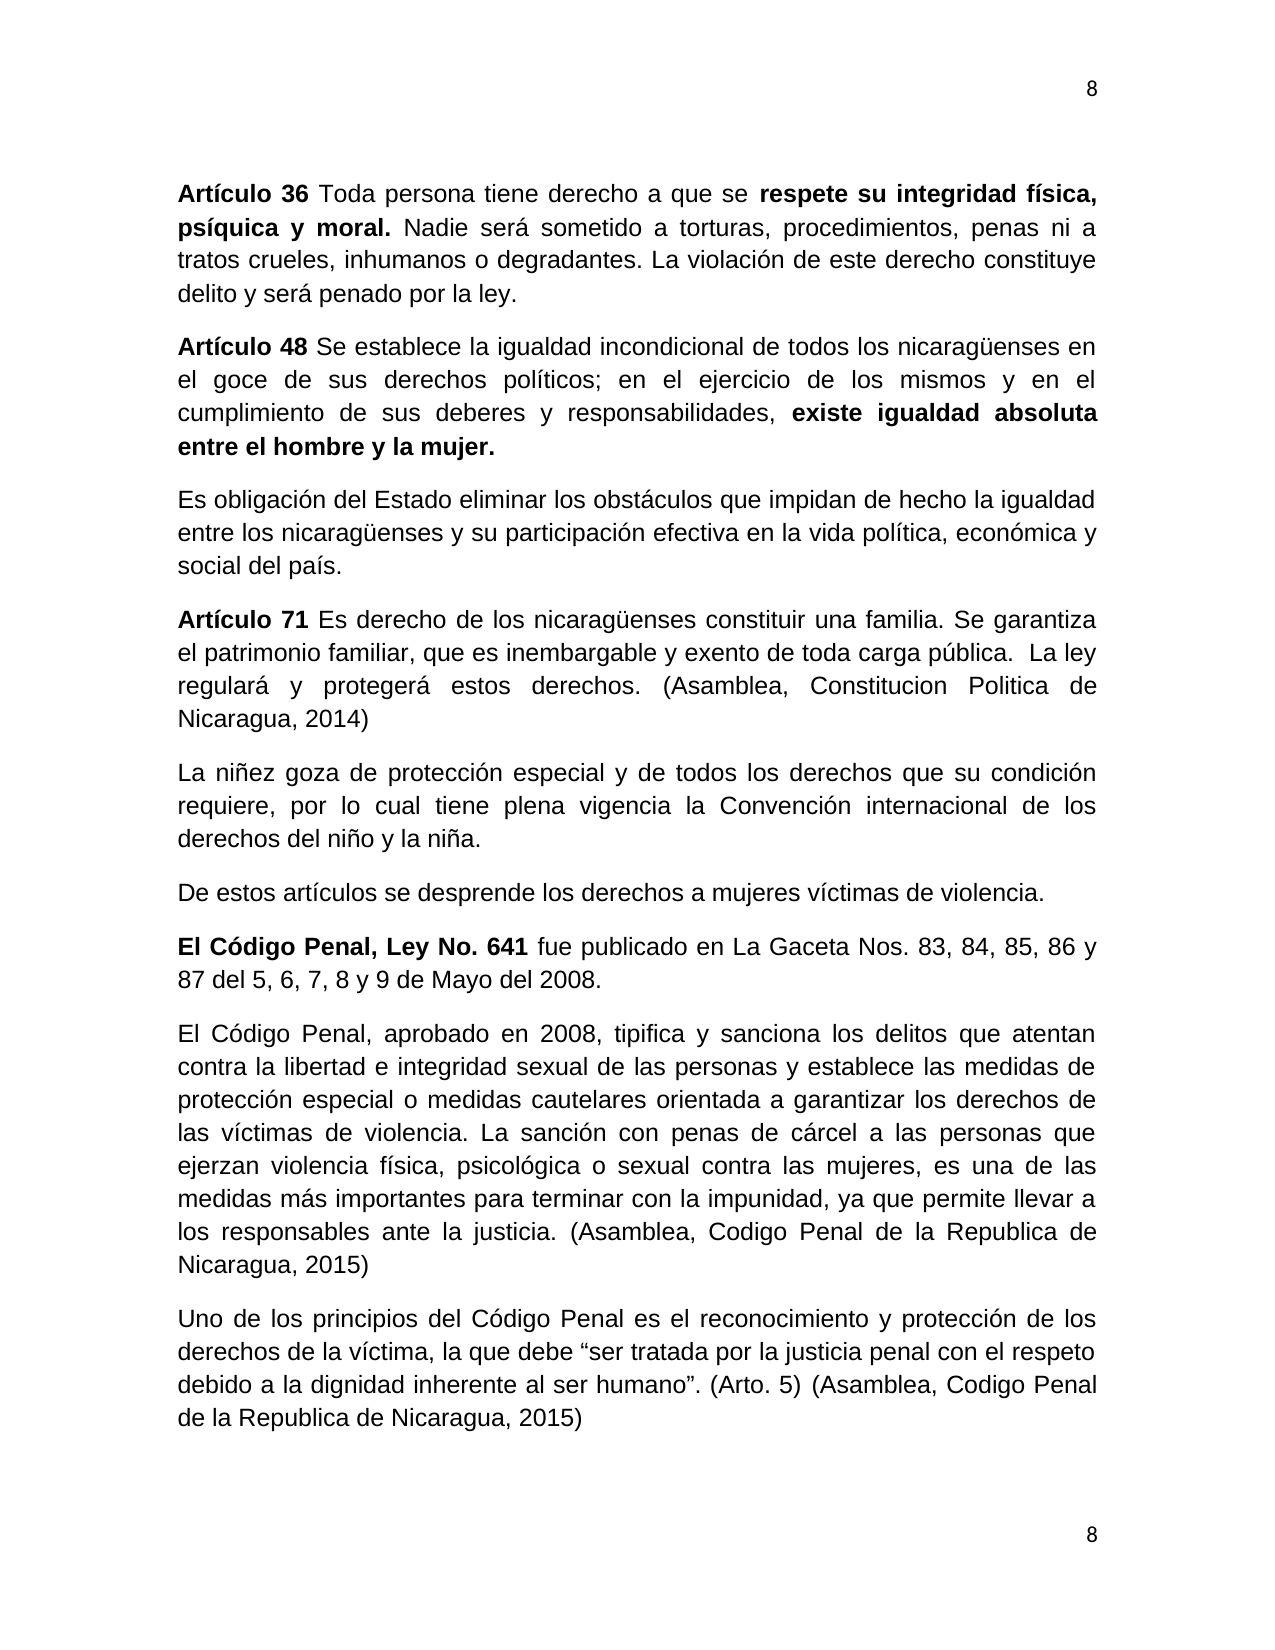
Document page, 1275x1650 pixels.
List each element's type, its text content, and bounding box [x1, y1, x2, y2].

text Es obligación del Estado eliminar los obstáculos que impidan de hecho la igualdad entre los nicaragüenses y su participación efectiva en la vida política, económica y social del país. [177, 485, 1098, 580]
text Artículo 48 Se establece la igualdad incondicional de todos los nicaragüenses en el goce de sus derechos políticos; en el ejercicio de los mismos y en el cumplimiento de sus deberes y responsabilidades, existe igualdad absoluta entre el hombre y la mujer. [177, 332, 1098, 460]
text El Código Penal, Ley No. 641 fue publicado en La Gaceta Nos. 83, 84, 85, 86 y 87 del 5, 6, 7, 8 y 9 de Mayo del 2008. [177, 932, 1098, 994]
text De estos artículos se desprende los derechos a mujeres víctimas de violencia. [177, 878, 1098, 907]
text La niñez goza de protección especial y de todos los derechos que su condición requiere, por lo cual tiene plena vigencia la Convención internacional de los derechos del niño y la niña. [177, 758, 1098, 853]
text Artículo 71 Es derecho de los nicaragüenses constituir una familia. Se garantiza el patrimonio familiar, que es inembargable y exento de toda carga pública. La ley regulará y protegerá estos derechos. (Asamblea, Constitucion Politica de Nicaragua, 2014) [177, 605, 1098, 733]
text Uno de los principios del Código Penal es el reconocimiento y protección de los derechos de la víctima, la que debe “ser tratada por la justicia penal con el respeto debido a la dignidad inherente al ser humano”. (Arto. 5) (Asamblea, Codigo Penal de la Republica de Nicaragua, 2015) [177, 1304, 1098, 1432]
text El Código Penal, aprobado en 2008, tipifica y sanciona los delitos que atentan contra la libertad e integridad sexual de las personas y establece las medidas de protección especial o medidas cautelares orientada a garantizar los derechos de las víctimas de violencia. La sanción con penas de cárcel a las personas que ejerzan violencia física, psicológica o sexual contra las mujeres, es una de las medidas más importantes para terminar con la impunidad, ya que permite llevar a los responsables ante la justicia. (Asamblea, Codigo Penal de la Republica de Nicaragua, 2015) [177, 1019, 1098, 1279]
text Artículo 36 Toda persona tiene derecho a que se respete su integridad física, psíquica y moral. Nadie será sometido a torturas, procedimientos, penas ni a tratos crueles, inhumanos o degradantes. La violación de este derecho constituye delito y será penado por la ley. [177, 179, 1098, 307]
